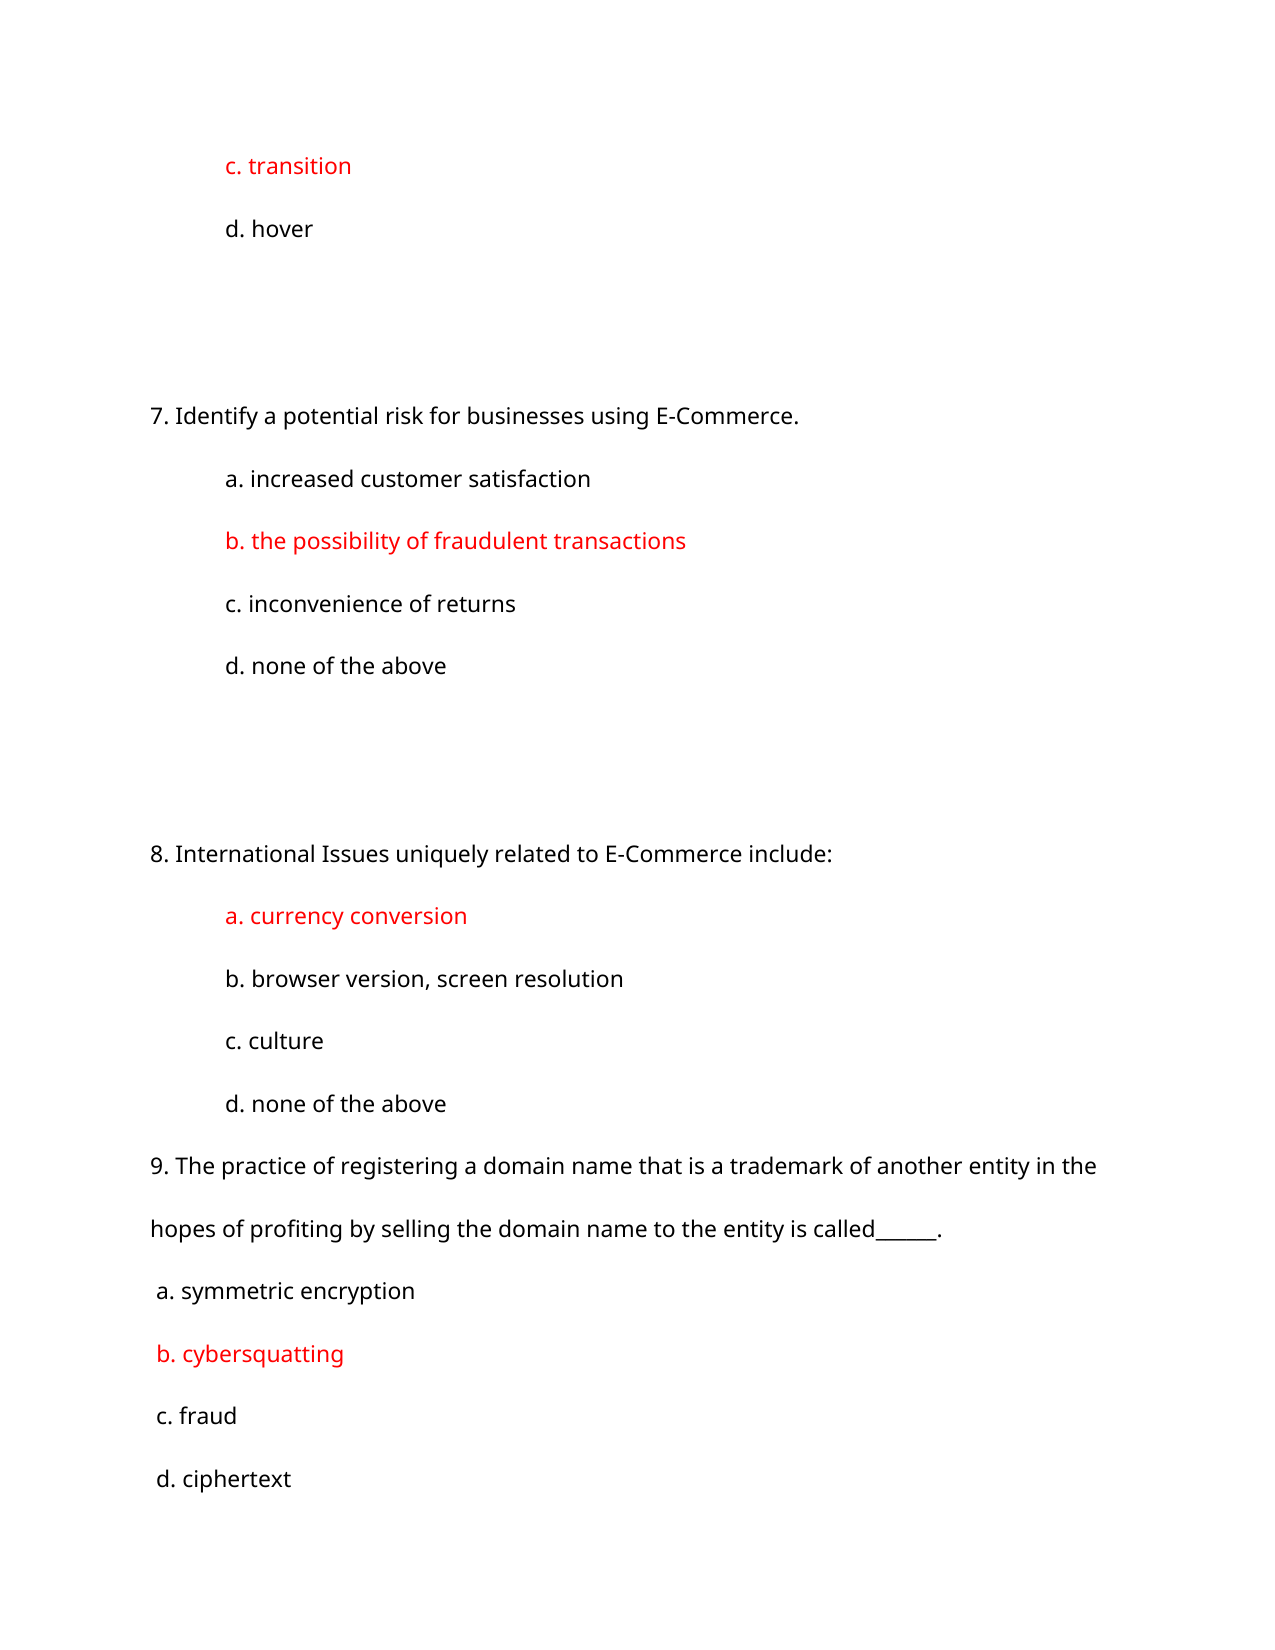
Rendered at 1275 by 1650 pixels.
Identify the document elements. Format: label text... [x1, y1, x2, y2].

text b. browser version, screen resolution [150, 962, 1125, 994]
text 7. Identify a potential risk for businesses using E-Commerce. [150, 400, 1125, 431]
text b. the possibility of fraudulent transactions [150, 525, 1125, 556]
text d. hover [225, 212, 1125, 244]
text c. culture [150, 1025, 1125, 1056]
text d. none of the above [150, 1087, 1125, 1119]
text c. fraud [150, 1400, 1125, 1431]
text c. inconvenience of returns [150, 587, 1125, 619]
text a. increased customer satisfaction [150, 462, 1125, 494]
text 9. The practice of registering a domain name that is a trademark of another entity in the hopes of profiting by selling the domain name to the entity is called______. [150, 1150, 1125, 1244]
text a. symmetric encryption [150, 1275, 1125, 1306]
text a. currency conversion [150, 900, 1125, 931]
text c. transition [225, 150, 1125, 181]
text b. cybersquatting [150, 1337, 1125, 1369]
text d. none of the above [150, 650, 1125, 681]
text 8. International Issues uniquely related to E-Commerce include: [150, 837, 1125, 869]
text d. ciphertext [150, 1462, 1125, 1494]
